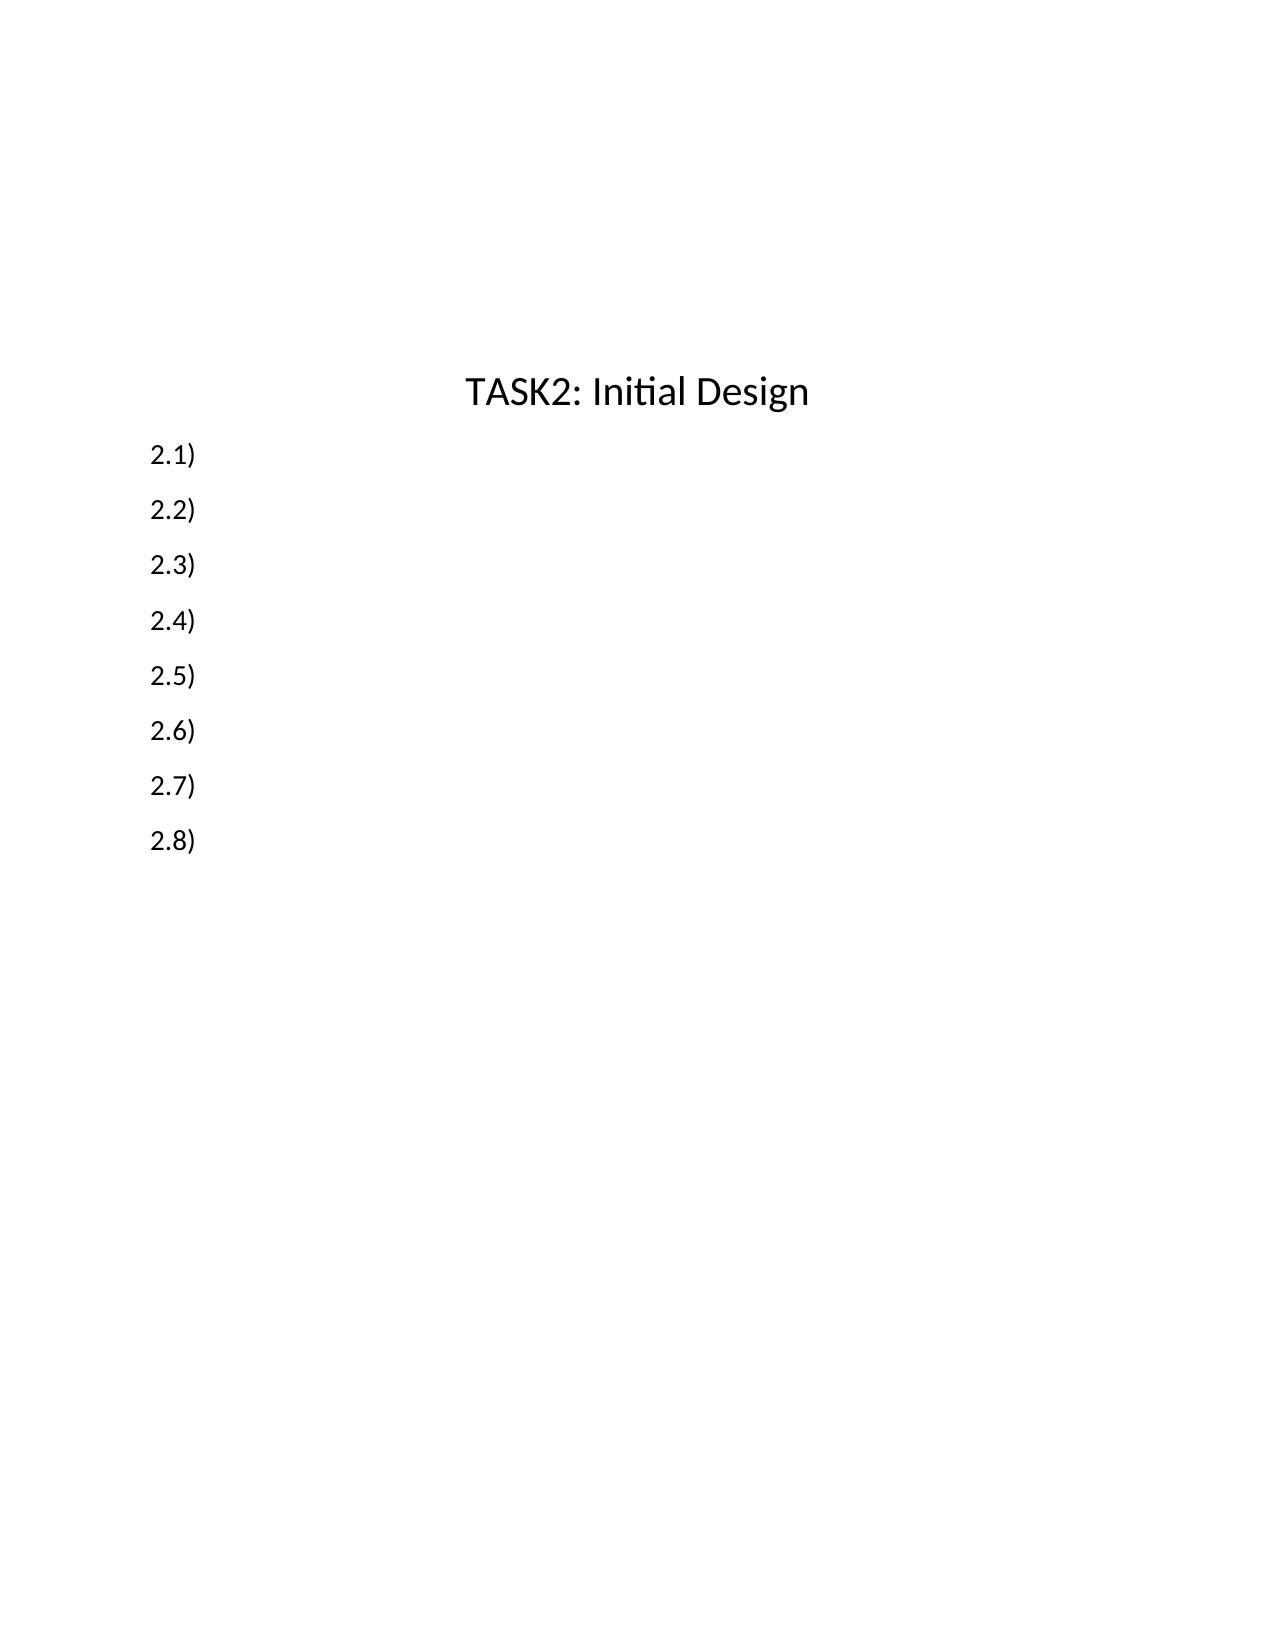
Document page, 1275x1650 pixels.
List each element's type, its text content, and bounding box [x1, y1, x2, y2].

text 2.1) [150, 436, 1125, 472]
text 2.6) [150, 712, 1125, 747]
text 2.7) [150, 767, 1125, 802]
text 2.8) [150, 822, 1125, 858]
text 2.3) [150, 546, 1125, 582]
text 2.2) [150, 491, 1125, 527]
text 2.5) [150, 657, 1125, 692]
text 2.4) [150, 602, 1125, 637]
text TASK2: Initial Design [150, 365, 1125, 416]
